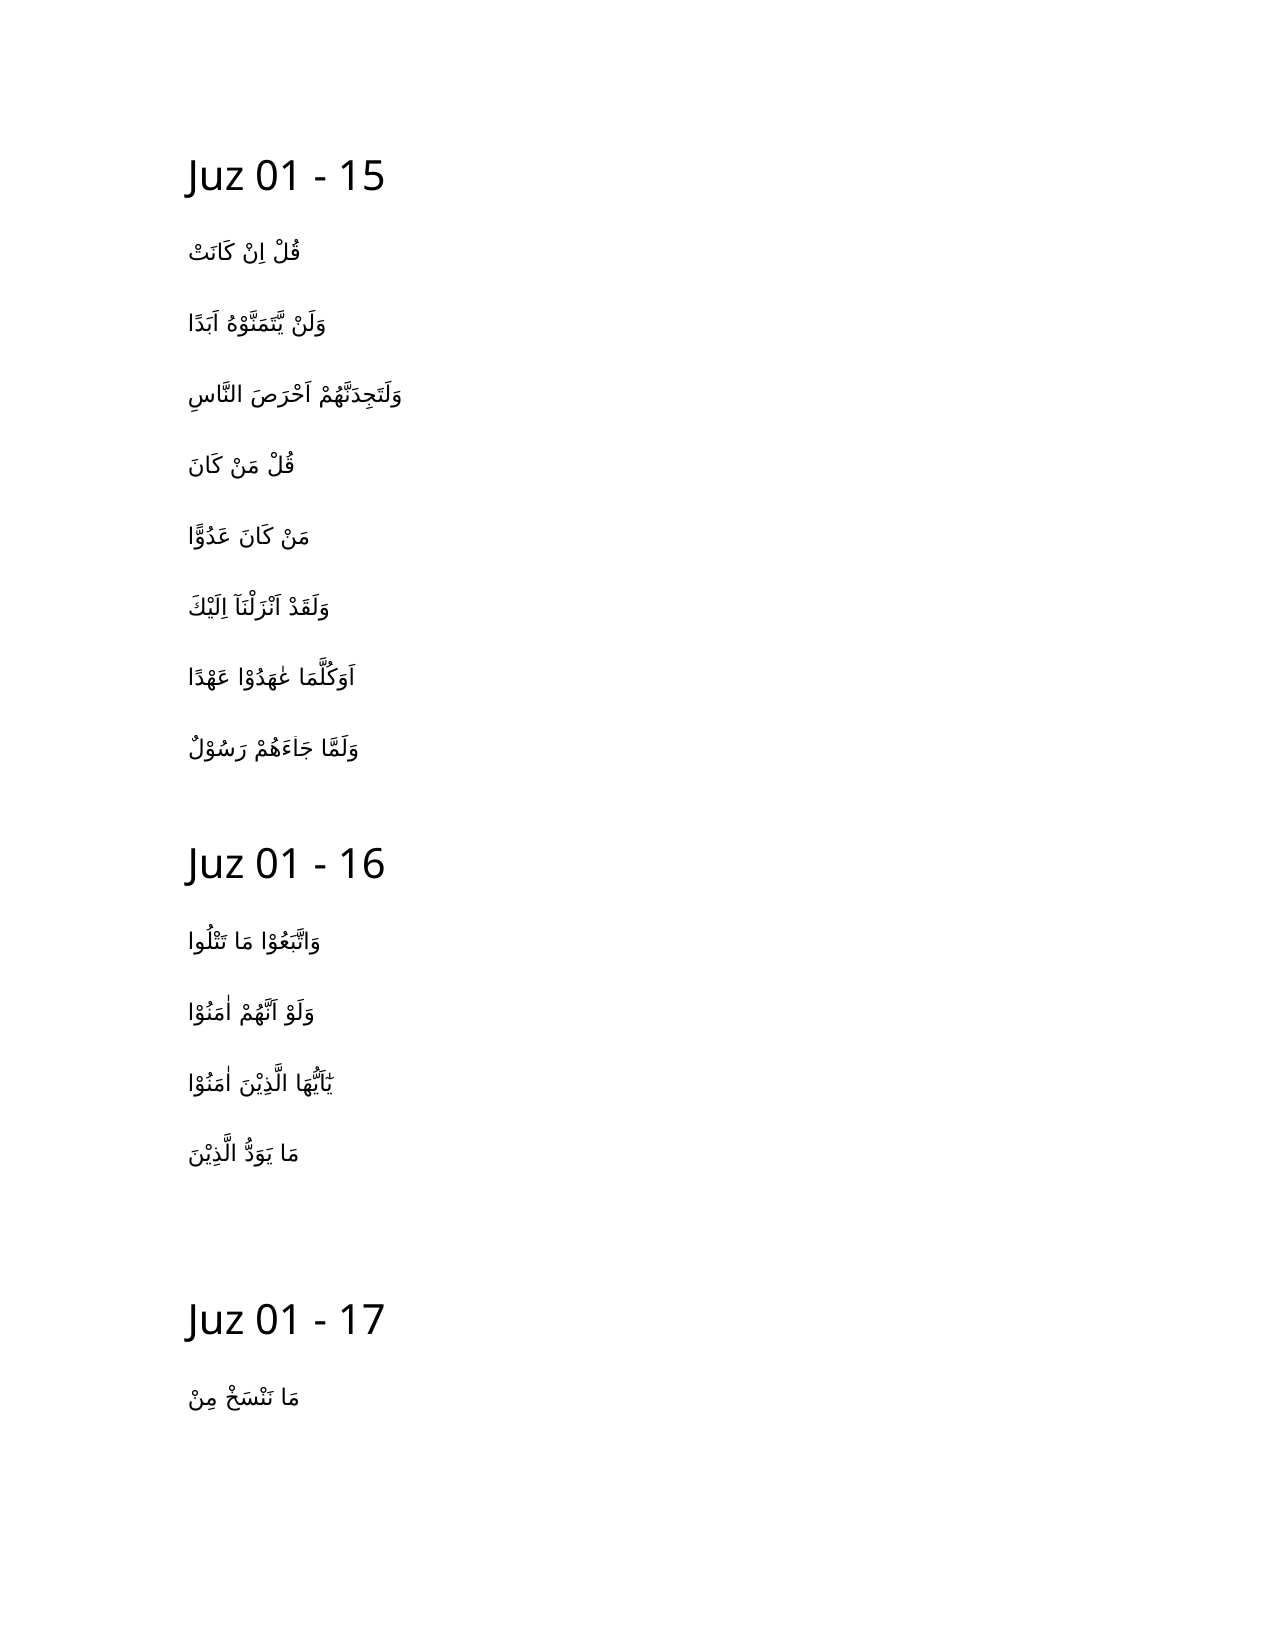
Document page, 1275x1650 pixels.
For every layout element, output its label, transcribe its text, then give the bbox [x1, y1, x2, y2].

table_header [176, 150, 1076, 787]
table_cell Juz 01 - 16 وَاتَّبَعُوْا مَا تَتْلُوا وَلَوْ اَنَّهُمْ اٰمَنُوْا يٰٓاَيُّهَا الَّذِيْنَ اٰمَنُوْا مَا يَوَدُّ الَّذِيْنَ [176, 788, 1076, 1193]
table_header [176, 1244, 1076, 1436]
